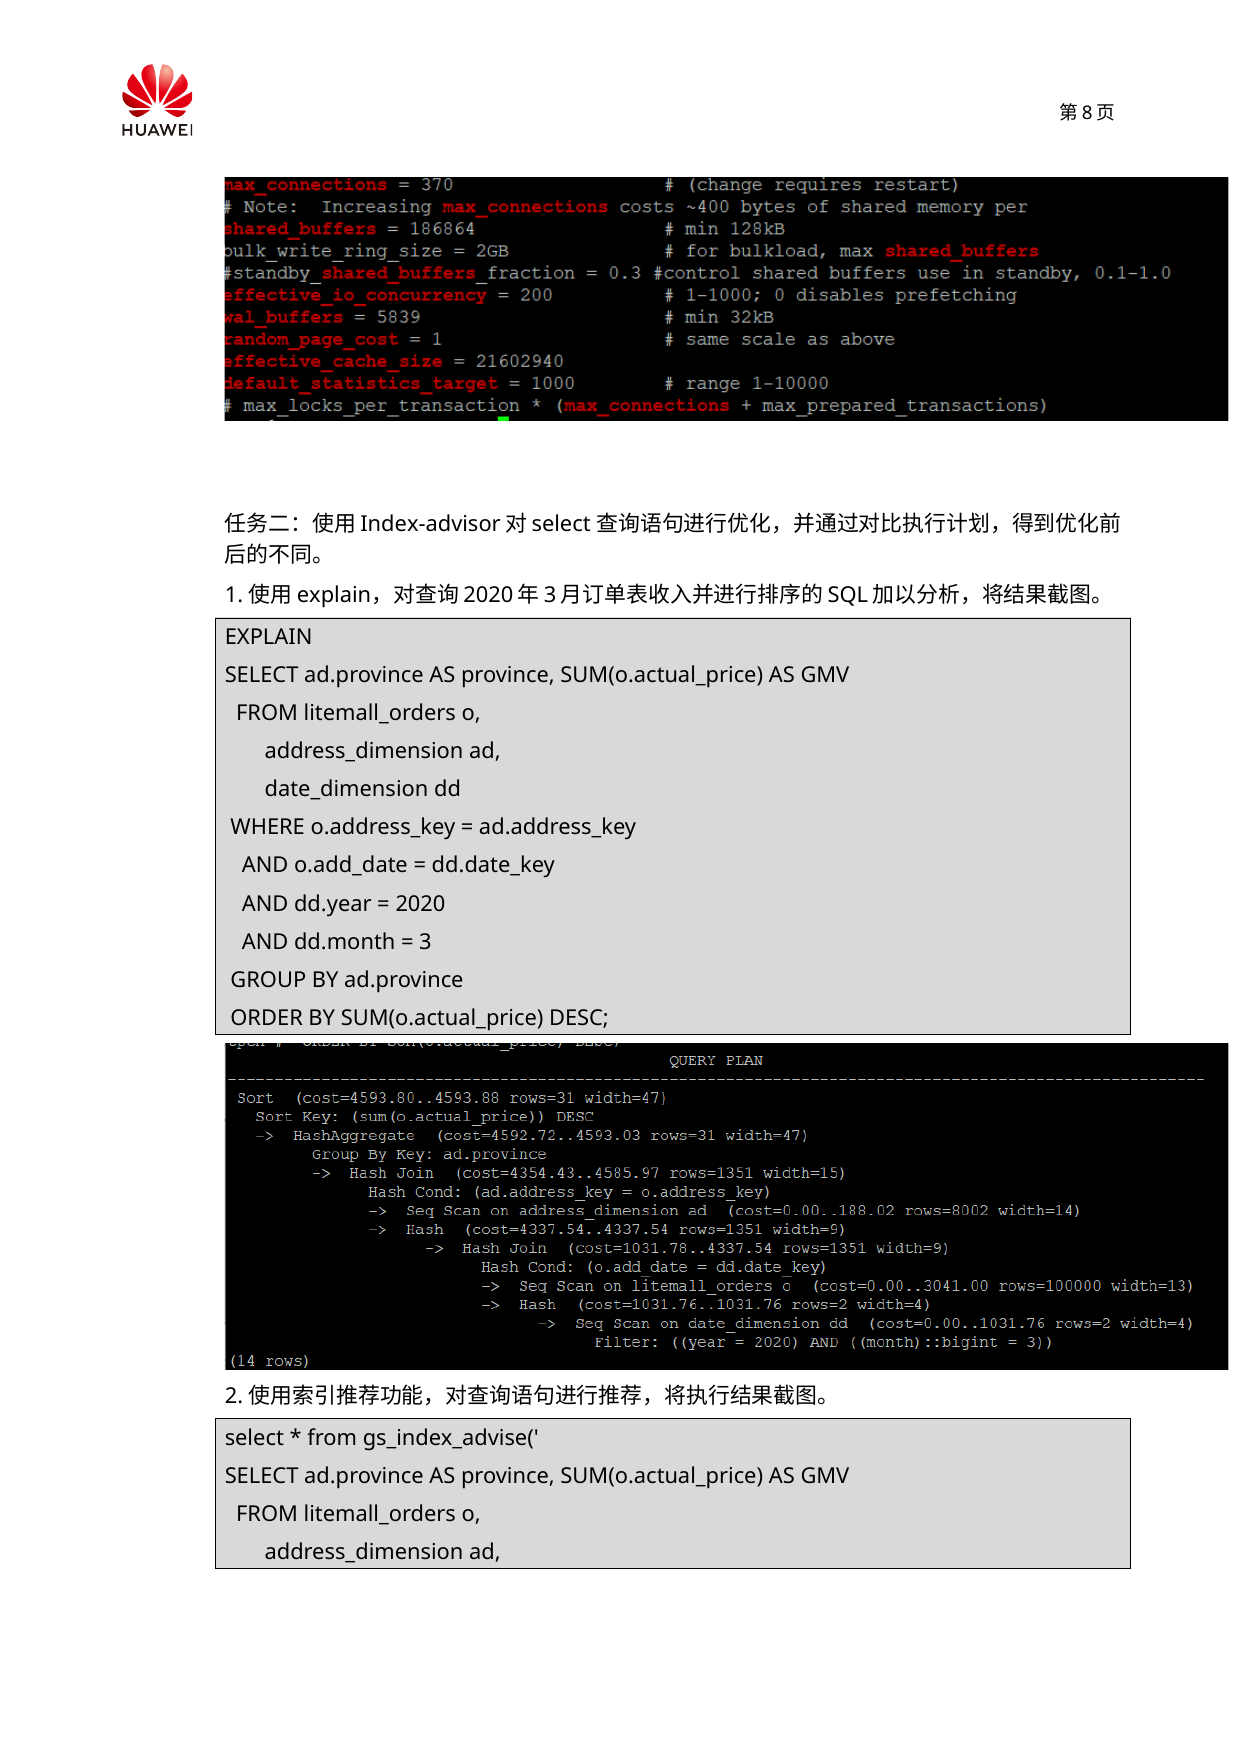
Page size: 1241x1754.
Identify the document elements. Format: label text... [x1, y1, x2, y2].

text select * from gs_index_advise(' [216, 1419, 1130, 1451]
text SELECT ad.province AS province, SUM(o.actual_price) AS GMV [216, 1456, 1130, 1489]
text address_dimension ad, [216, 732, 1130, 765]
text WHERE o.address_key = ad.address_key [216, 808, 1130, 841]
picture [224, 177, 1229, 421]
picture [224, 1043, 1229, 1370]
text 任务二：使用Index-advisor对select 查询语句进行优化，并通过对比执行计划，得到优化前后的不同。 [224, 506, 1122, 569]
text AND dd.year = 2020 [216, 884, 1130, 917]
text 1. 使用explain，对查询2020年3月订单表收入并进行排序的SQL加以分析，将结果截图。 [224, 577, 1122, 609]
text AND dd.month = 3 [216, 922, 1130, 955]
text AND o.add_date = dd.date_key [216, 846, 1130, 879]
text FROM litemall_orders o, [216, 1494, 1130, 1527]
text date_dimension dd [216, 770, 1130, 803]
text 2. 使用索引推荐功能，对查询语句进行推荐，将执行结果截图。 [224, 1378, 1122, 1410]
text EXPLAIN [216, 619, 1130, 650]
text FROM litemall_orders o, [216, 694, 1130, 727]
text ORDER BY SUM(o.actual_price) DESC; [216, 999, 1130, 1034]
picture [122, 64, 193, 136]
text GROUP BY ad.province [216, 961, 1130, 993]
text SELECT ad.province AS province, SUM(o.actual_price) AS GMV [216, 656, 1130, 688]
text address_dimension ad, [216, 1533, 1130, 1568]
